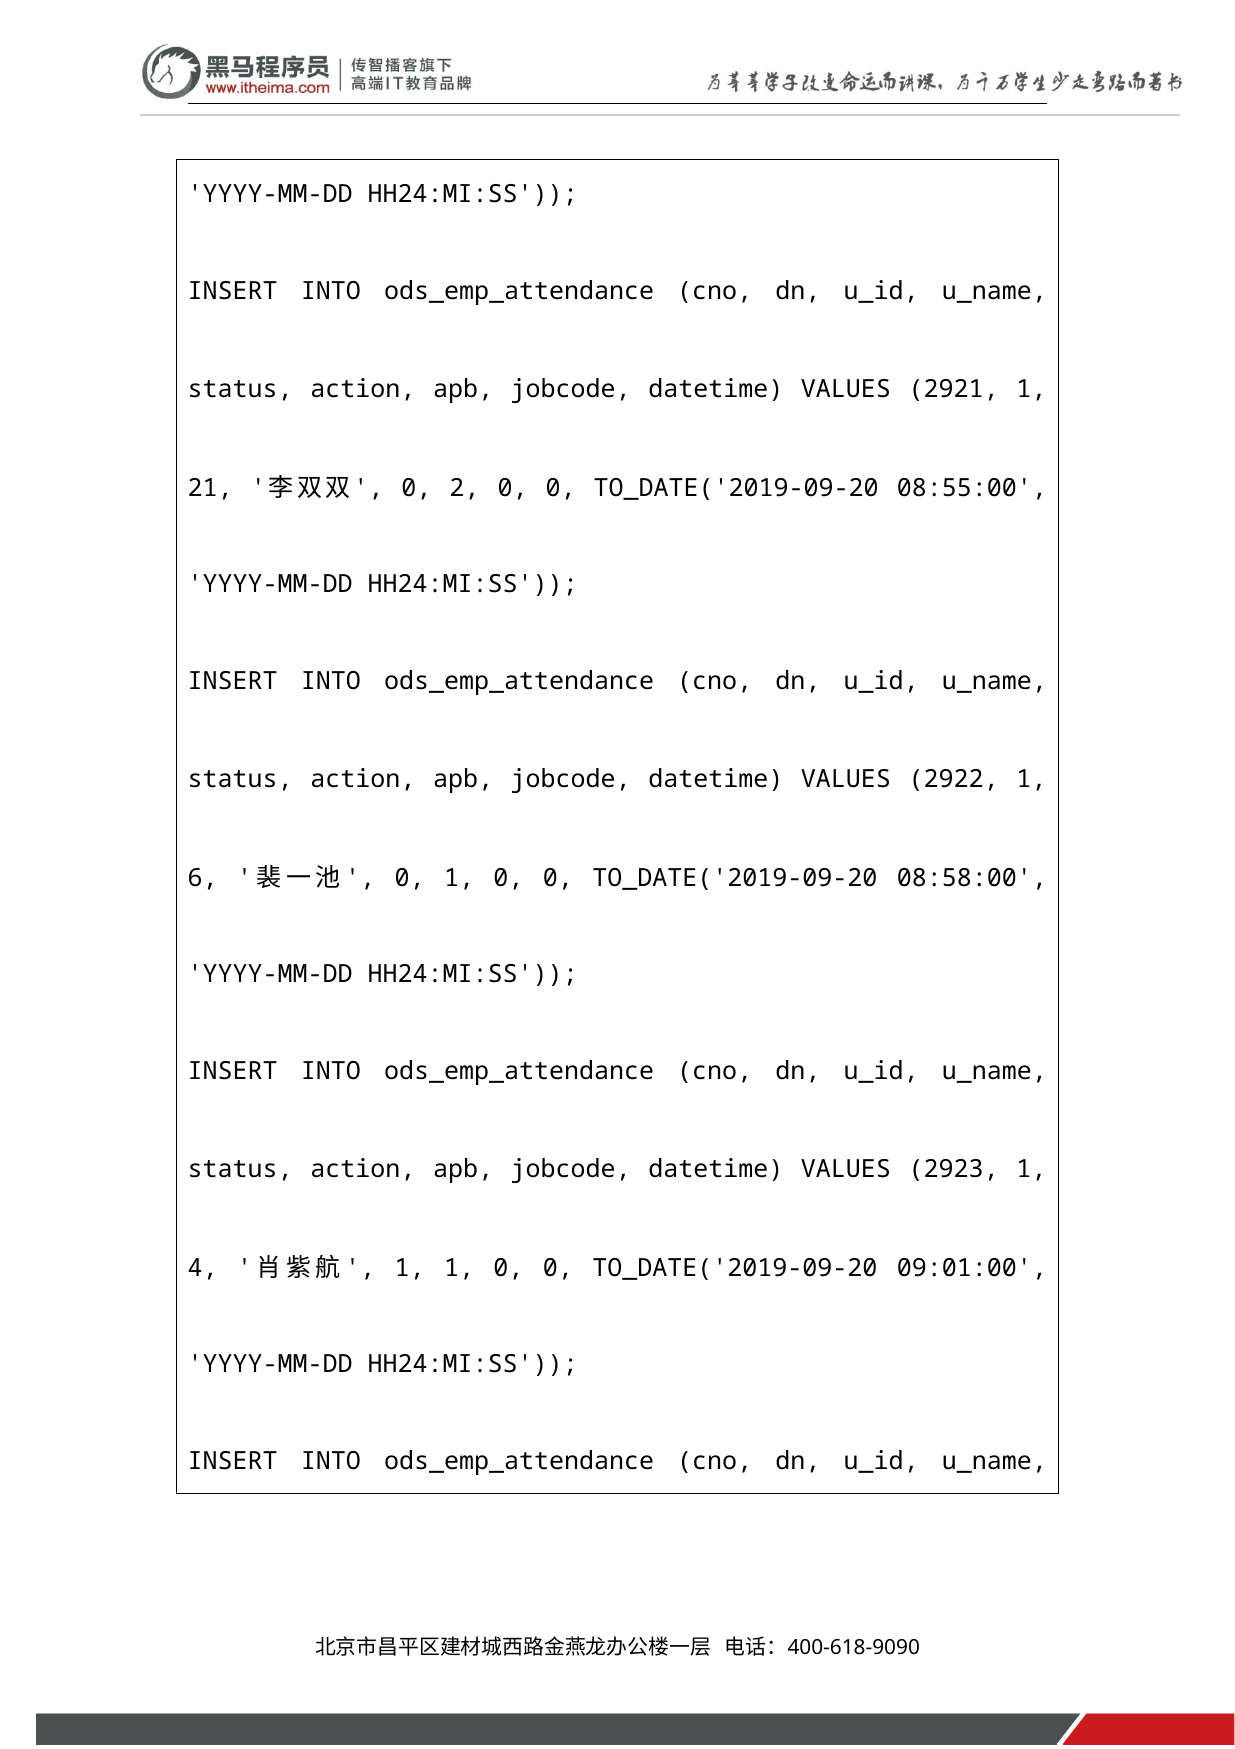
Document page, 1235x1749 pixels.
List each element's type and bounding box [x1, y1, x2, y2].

table_header [177, 160, 1058, 1493]
picture [36, 1654, 1235, 1745]
picture [37, 0, 1235, 123]
